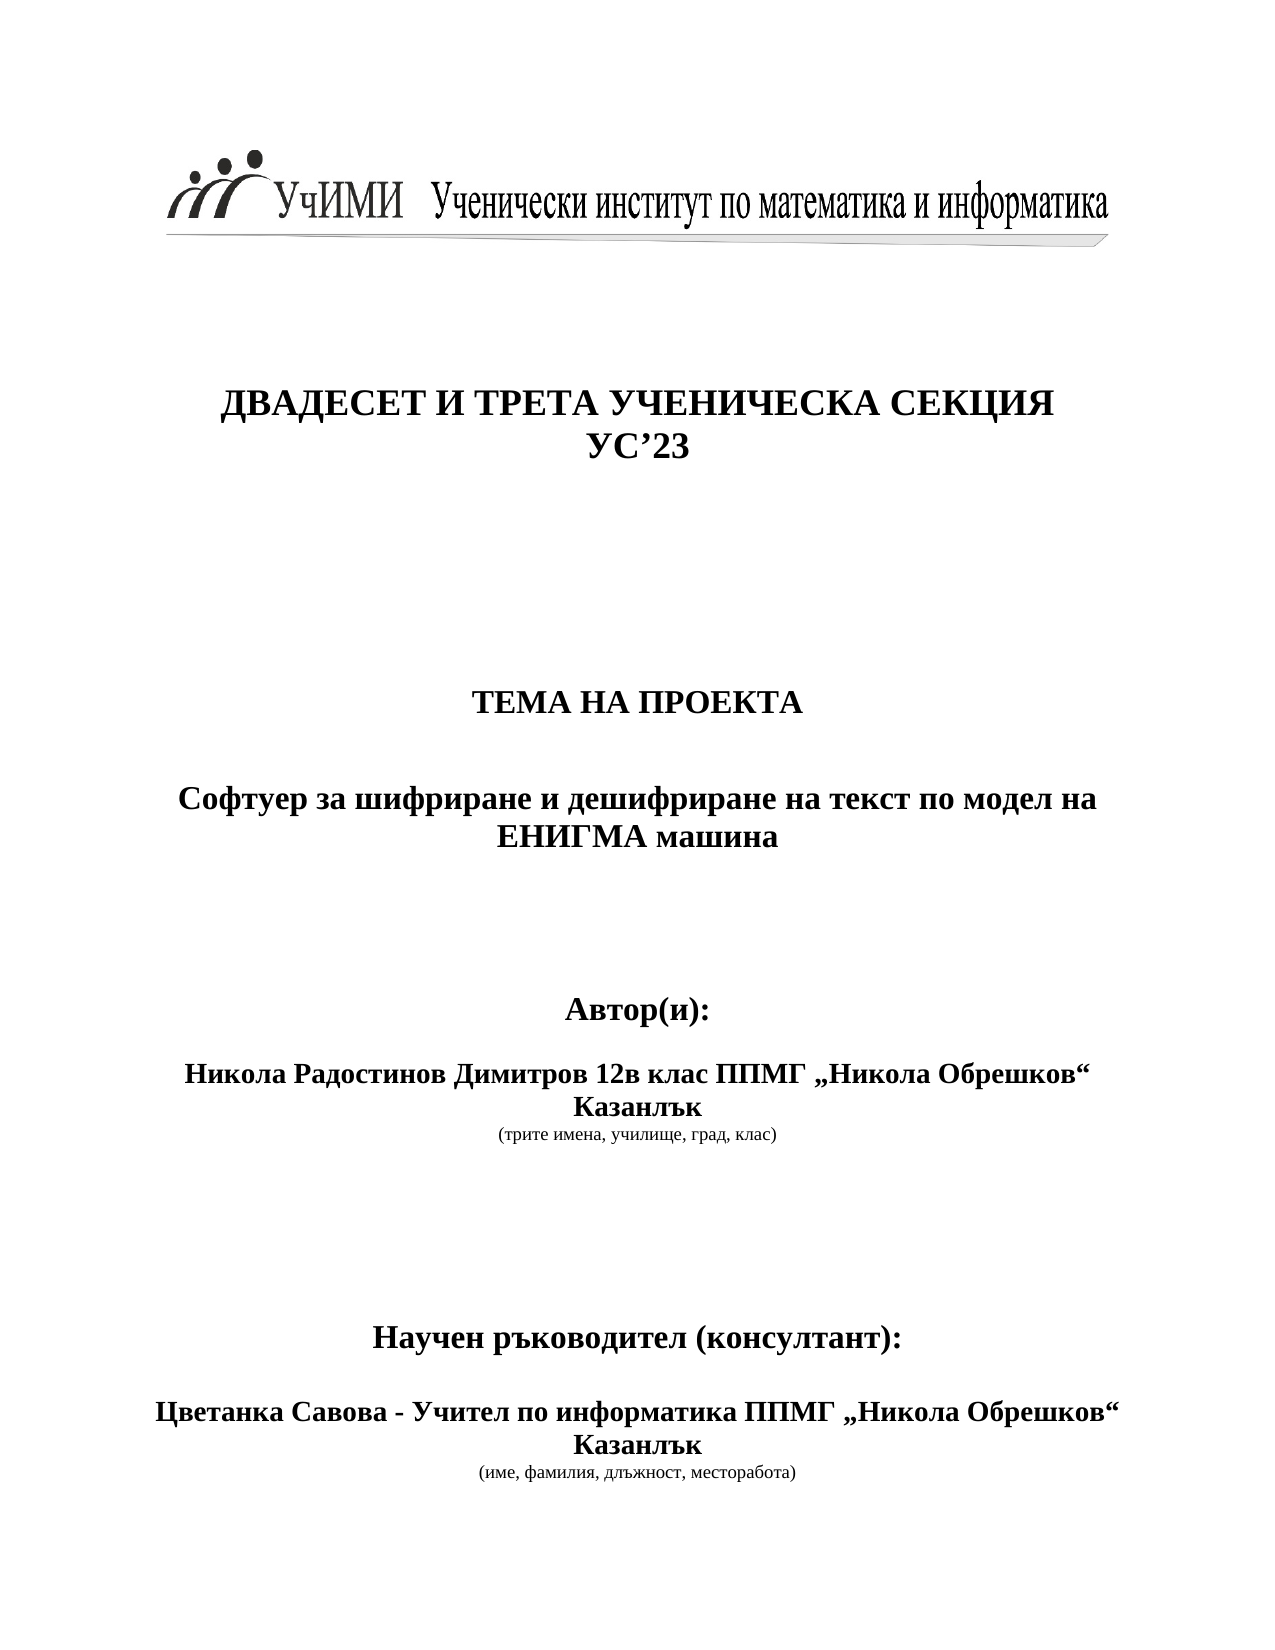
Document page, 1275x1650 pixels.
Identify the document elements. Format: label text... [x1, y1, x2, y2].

text УС’23 [150, 423, 1125, 467]
text Никола Радостинов Димитров 12в клас ППМГ „Никола Обрешков“ Казанлък [150, 1056, 1125, 1123]
text (трите имена, училище, град, клас) [150, 1123, 1125, 1144]
text Научен ръководител (консултант): [150, 1317, 1125, 1355]
text ДВАДЕСЕТ И ТРЕТА УЧЕНИЧЕСКА СЕКЦИЯ [150, 380, 1125, 423]
text Софтуер за шифриране и дешифриране на текст по модел на ЕНИГМА машина [150, 778, 1125, 855]
text Автор(и): [150, 989, 1125, 1027]
text ТЕМА НА ПРОЕКТА [150, 682, 1125, 721]
picture [166, 150, 1109, 247]
text Цветанка Савова - Учител по информатика ППМГ „Никола Обрешков“ Казанлък [150, 1394, 1125, 1461]
text (име, фамилия, длъжност, месторабота) [150, 1461, 1125, 1482]
